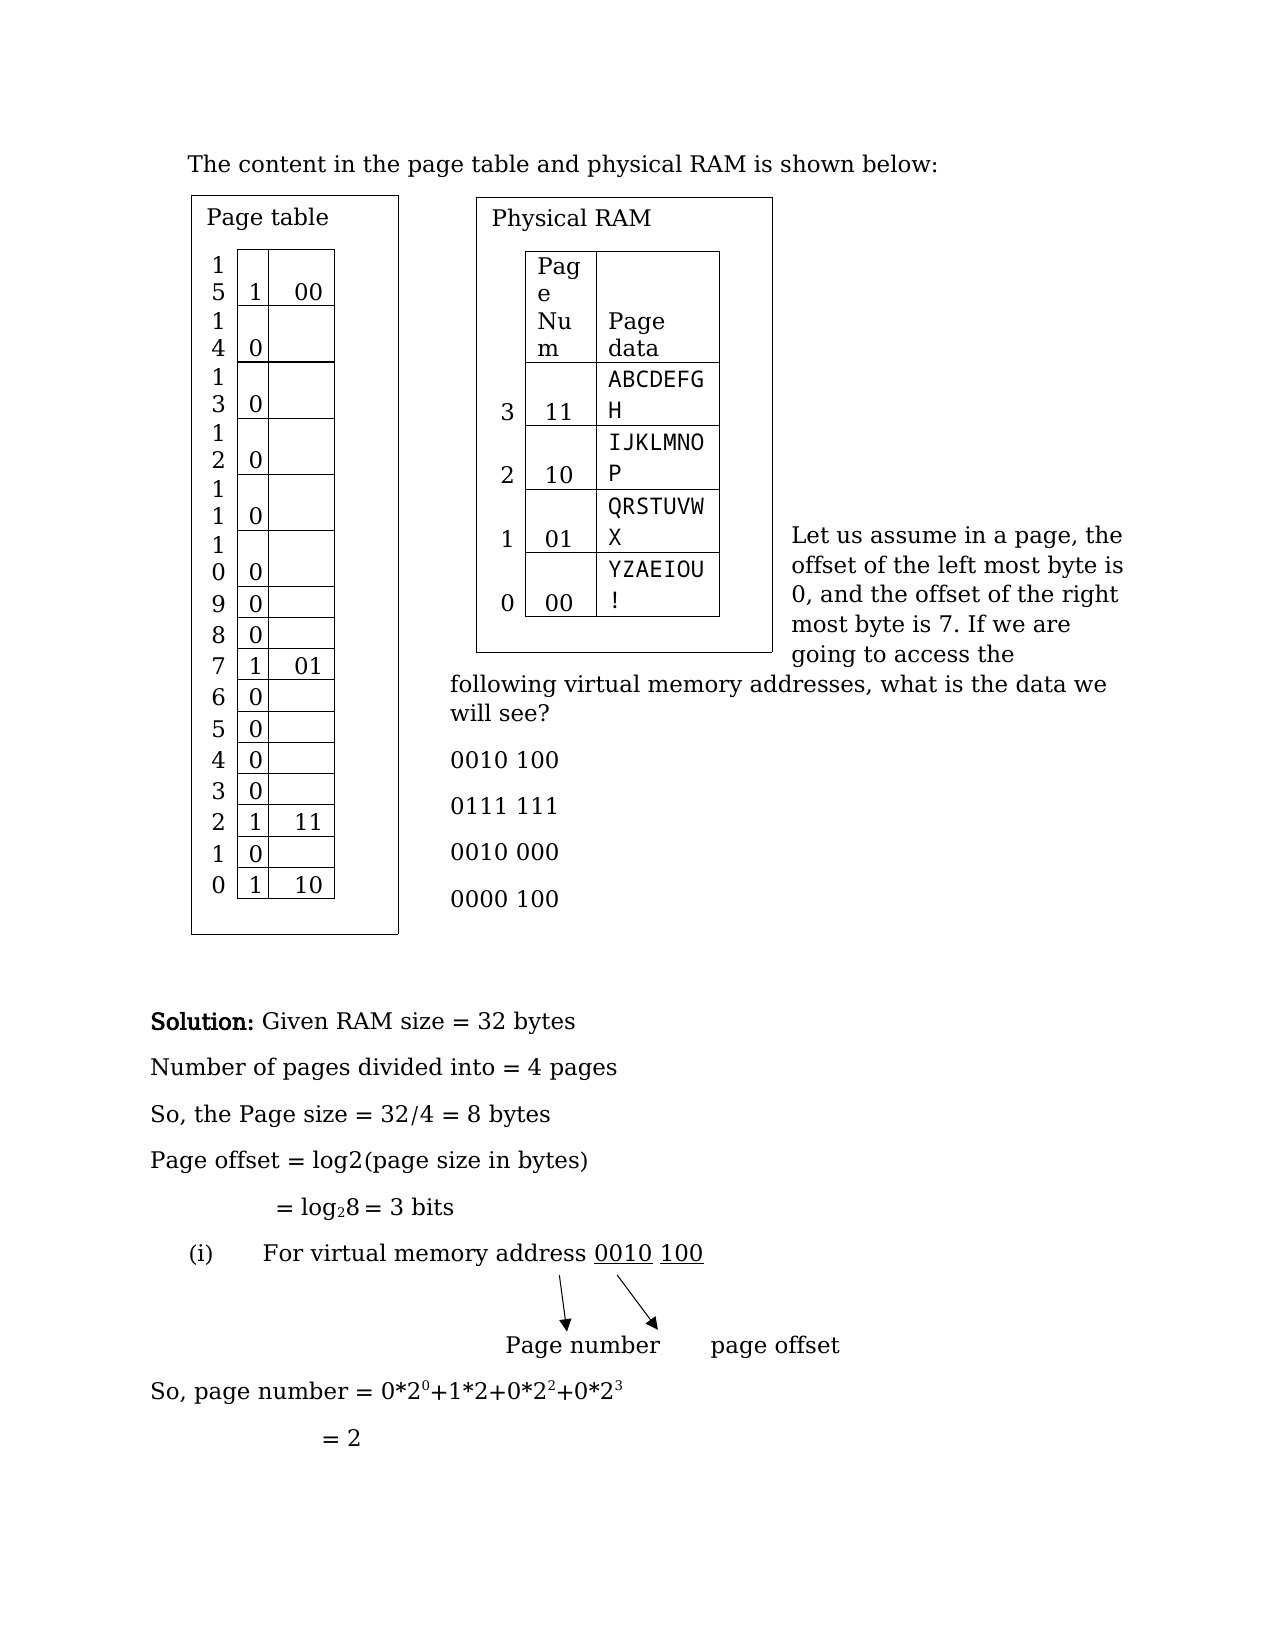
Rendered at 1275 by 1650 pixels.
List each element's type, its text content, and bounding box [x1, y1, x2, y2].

text Page number page offset [150, 1331, 1125, 1358]
text 0010 000 [450, 838, 1125, 866]
text 0111 111 [450, 792, 1125, 819]
text = 2 [150, 1423, 1125, 1451]
text Solution: Given RAM size = 32 bytes [150, 1007, 1125, 1034]
text Number of pages divided into = 4 pages [150, 1053, 1125, 1081]
text 0010 100 [450, 745, 1125, 773]
text So, the Page size = 32/4 = 8 bytes [150, 1099, 1125, 1127]
text So, page number = 0*20+1*2+0*22+0*23 [150, 1377, 1125, 1404]
text Let us assume in a page, the offset of the left most byte is 0, and the offset of the right most byte is 7. If we are going to access the following virtual memory addresses, what is the data we will see? [450, 521, 1125, 726]
list For virtual memory address 0010 100 [187, 1238, 1125, 1266]
text 0000 100 [450, 884, 1125, 912]
text = log28 = 3 bits [225, 1192, 1125, 1220]
text Page offset = log2(page size in bytes) [150, 1146, 1125, 1173]
text The content in the page table and physical RAM is shown below: [187, 150, 1125, 177]
